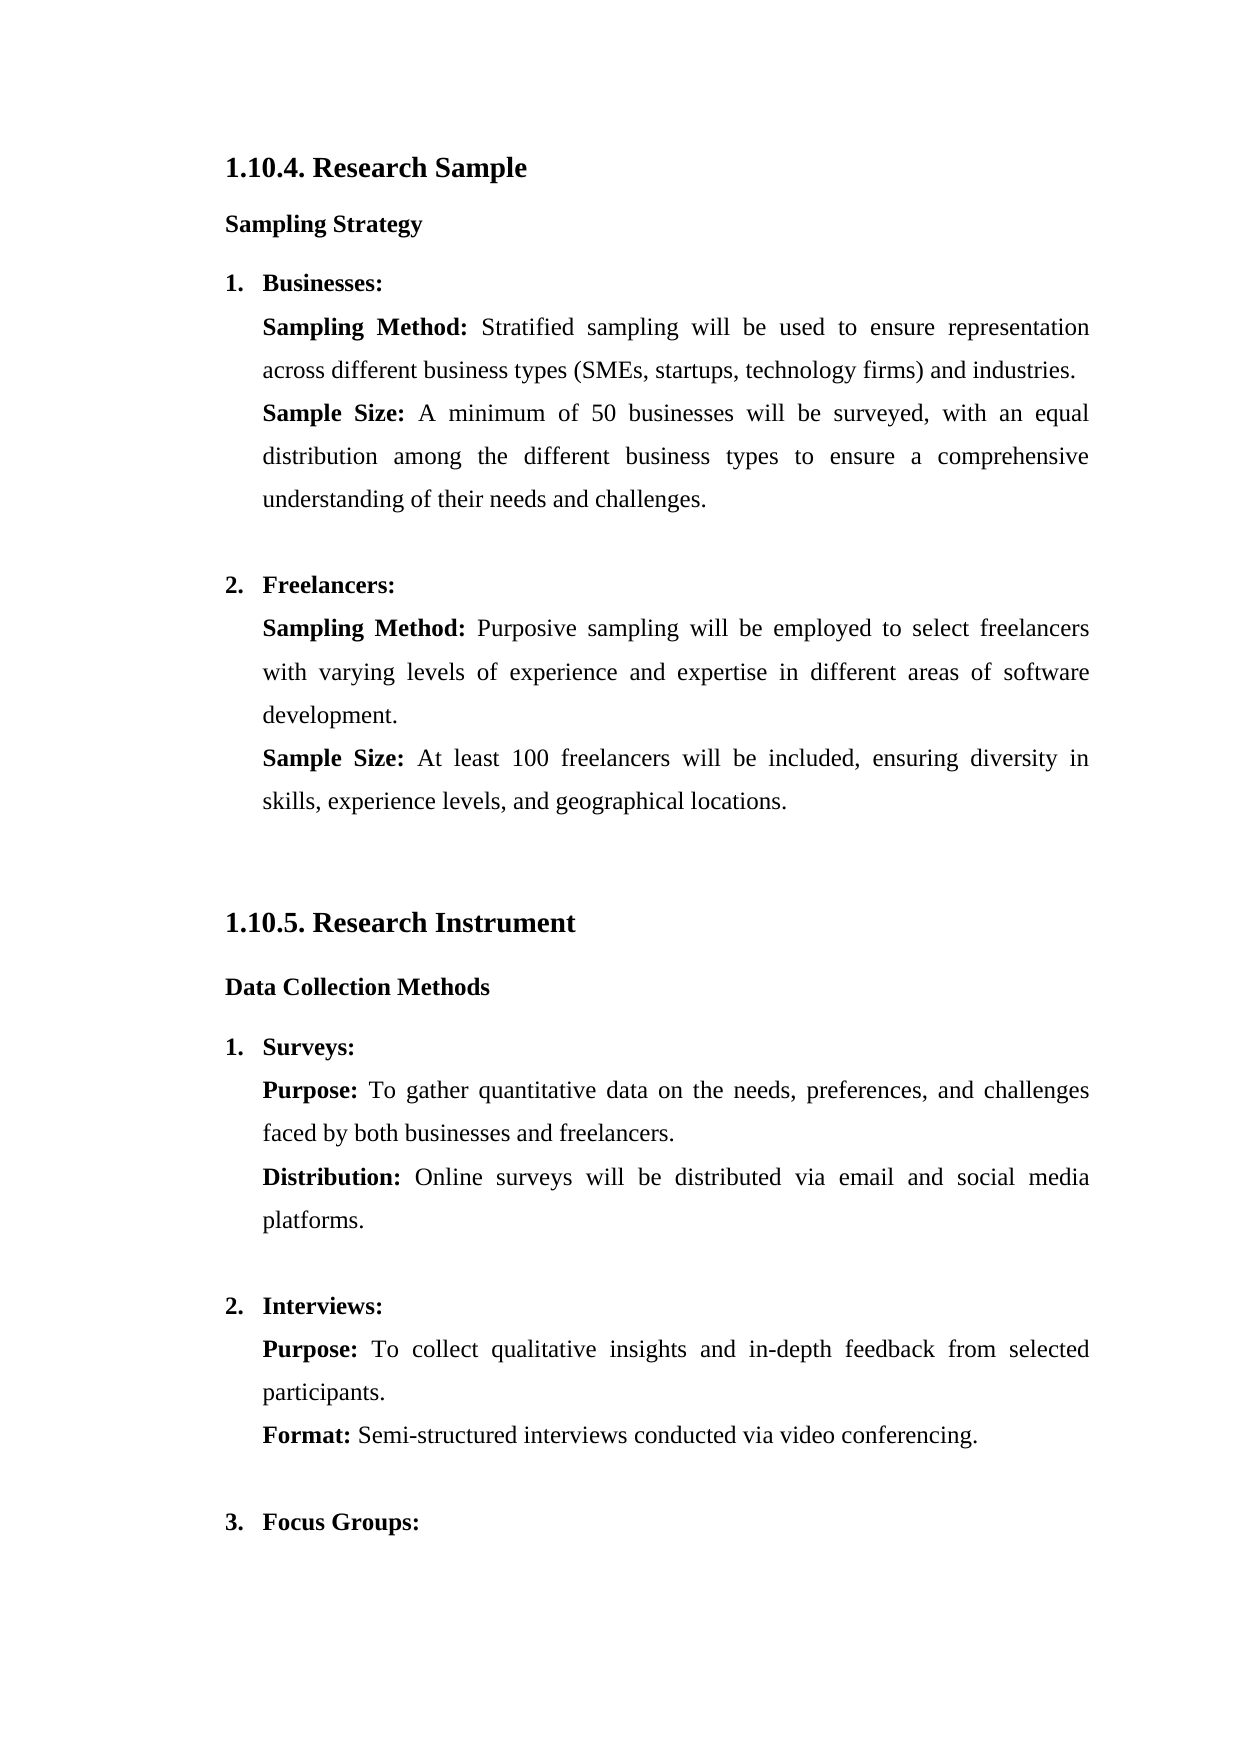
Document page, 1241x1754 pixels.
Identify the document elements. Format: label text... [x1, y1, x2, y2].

list Freelancers: [225, 570, 1090, 599]
list Purpose: To collect qualitative insights and in-depth feedback from selected participants. [262, 1334, 1090, 1406]
subtitle 1.10.4. Research Sample [150, 150, 1090, 183]
list Businesses: [225, 268, 1090, 297]
list Sample Size: At least 100 freelancers will be included, ensuring diversity in skills, experience levels, and geographical locations. [262, 743, 1090, 815]
list Focus Groups: [225, 1507, 1090, 1535]
list Distribution: Online surveys will be distributed via email and social media platforms. [262, 1162, 1090, 1233]
list Surveys: [225, 1032, 1090, 1061]
list Purpose: To gather quantitative data on the needs, preferences, and challenges faced by both businesses and freelancers. [262, 1075, 1090, 1147]
subtitle 1.10.5. Research Instrument [150, 906, 1090, 939]
list Format: Semi-structured interviews conducted via video conferencing. [262, 1420, 1090, 1449]
list Interviews: [225, 1291, 1090, 1320]
text Sampling Strategy [225, 209, 1090, 237]
list Sampling Method: Stratified sampling will be used to ensure representation across different business types (SMEs, startups, technology firms) and industries. [262, 312, 1090, 383]
list Sample Size: A minimum of 50 businesses will be surveyed, with an equal distribution among the different business types to ensure a comprehensive understanding of their needs and challenges. [262, 398, 1090, 513]
text Data Collection Methods [225, 972, 1090, 1001]
list Sampling Method: Purposive sampling will be employed to select freelancers with varying levels of experience and expertise in different areas of software development. [262, 613, 1090, 728]
